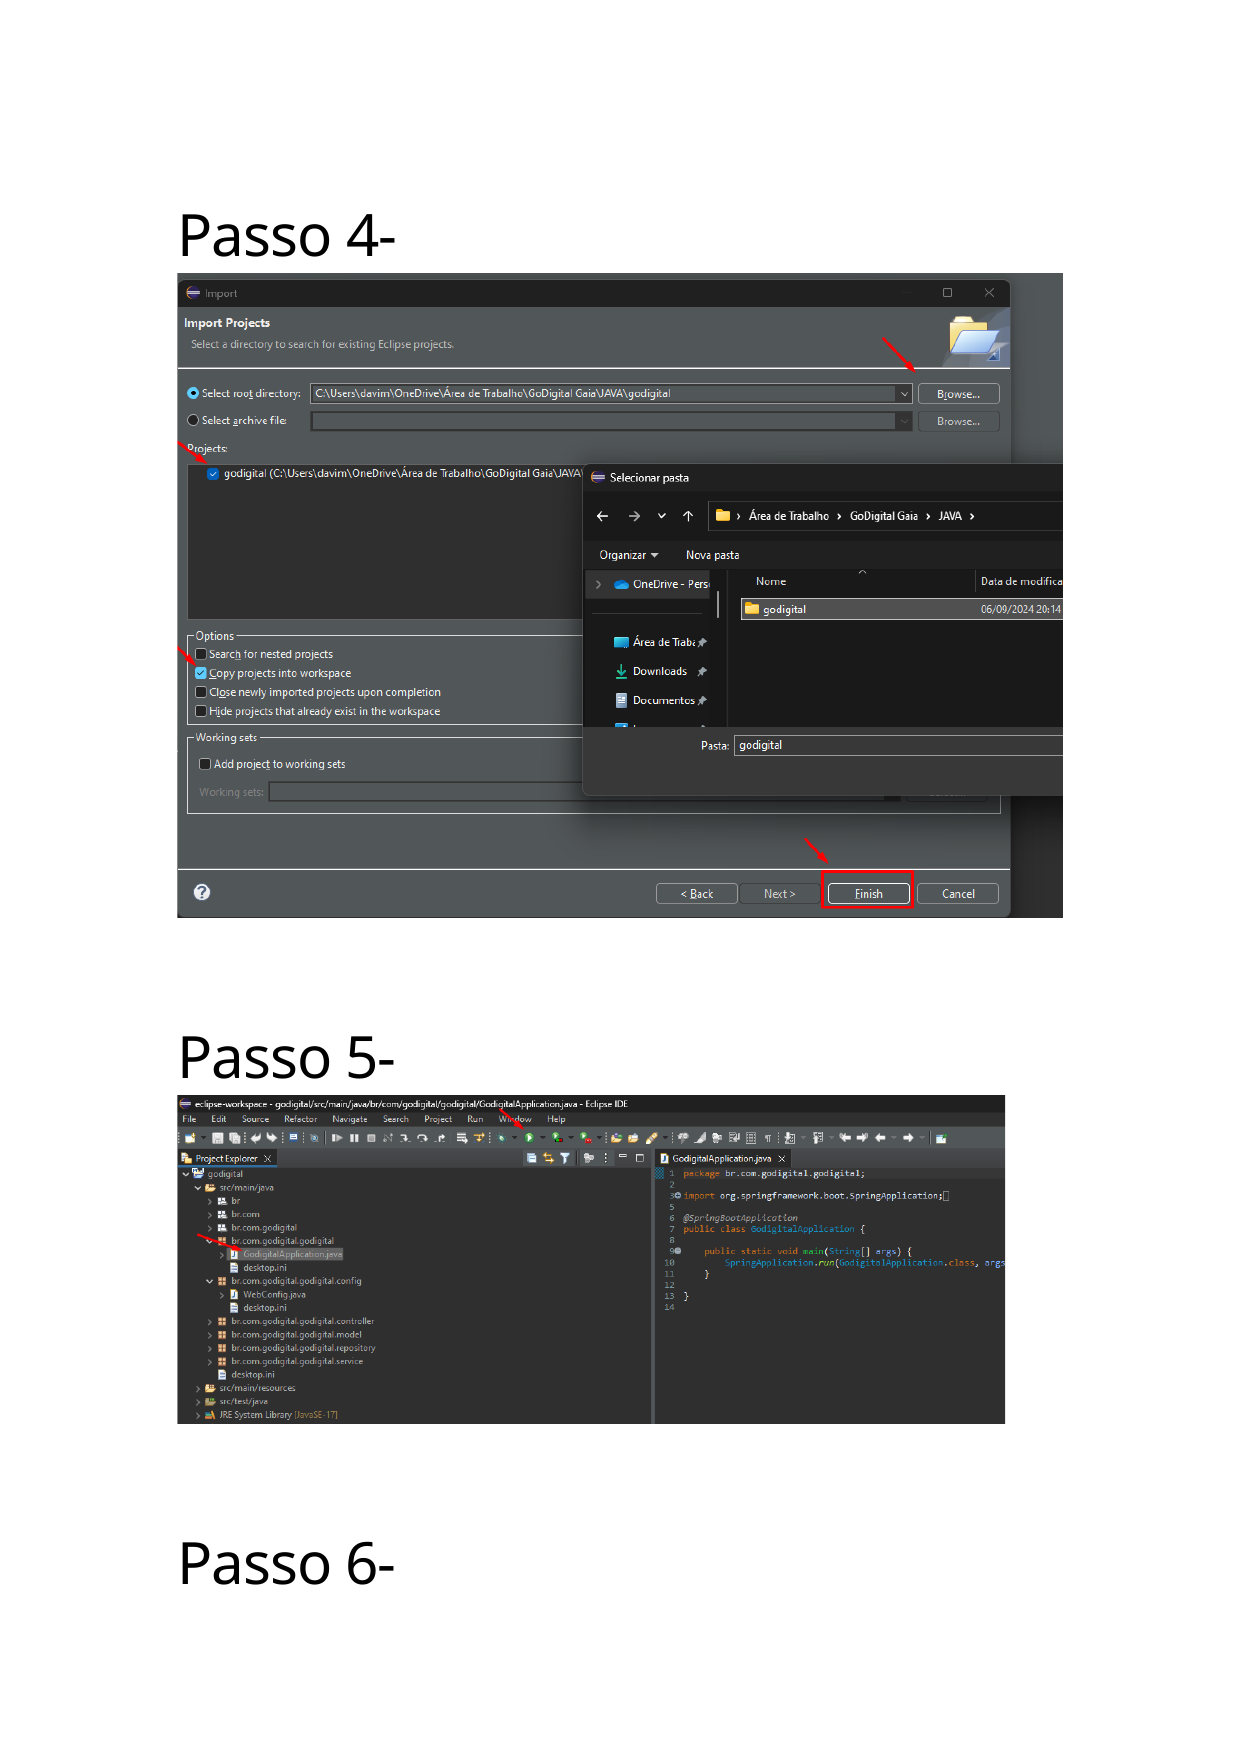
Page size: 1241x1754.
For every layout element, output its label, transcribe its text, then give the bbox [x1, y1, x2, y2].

title Passo 6- [177, 1522, 1063, 1602]
title Passo 4- [177, 194, 1063, 273]
title Passo 5- [177, 1016, 1063, 1096]
picture [177, 273, 1063, 918]
picture [177, 1095, 1006, 1424]
